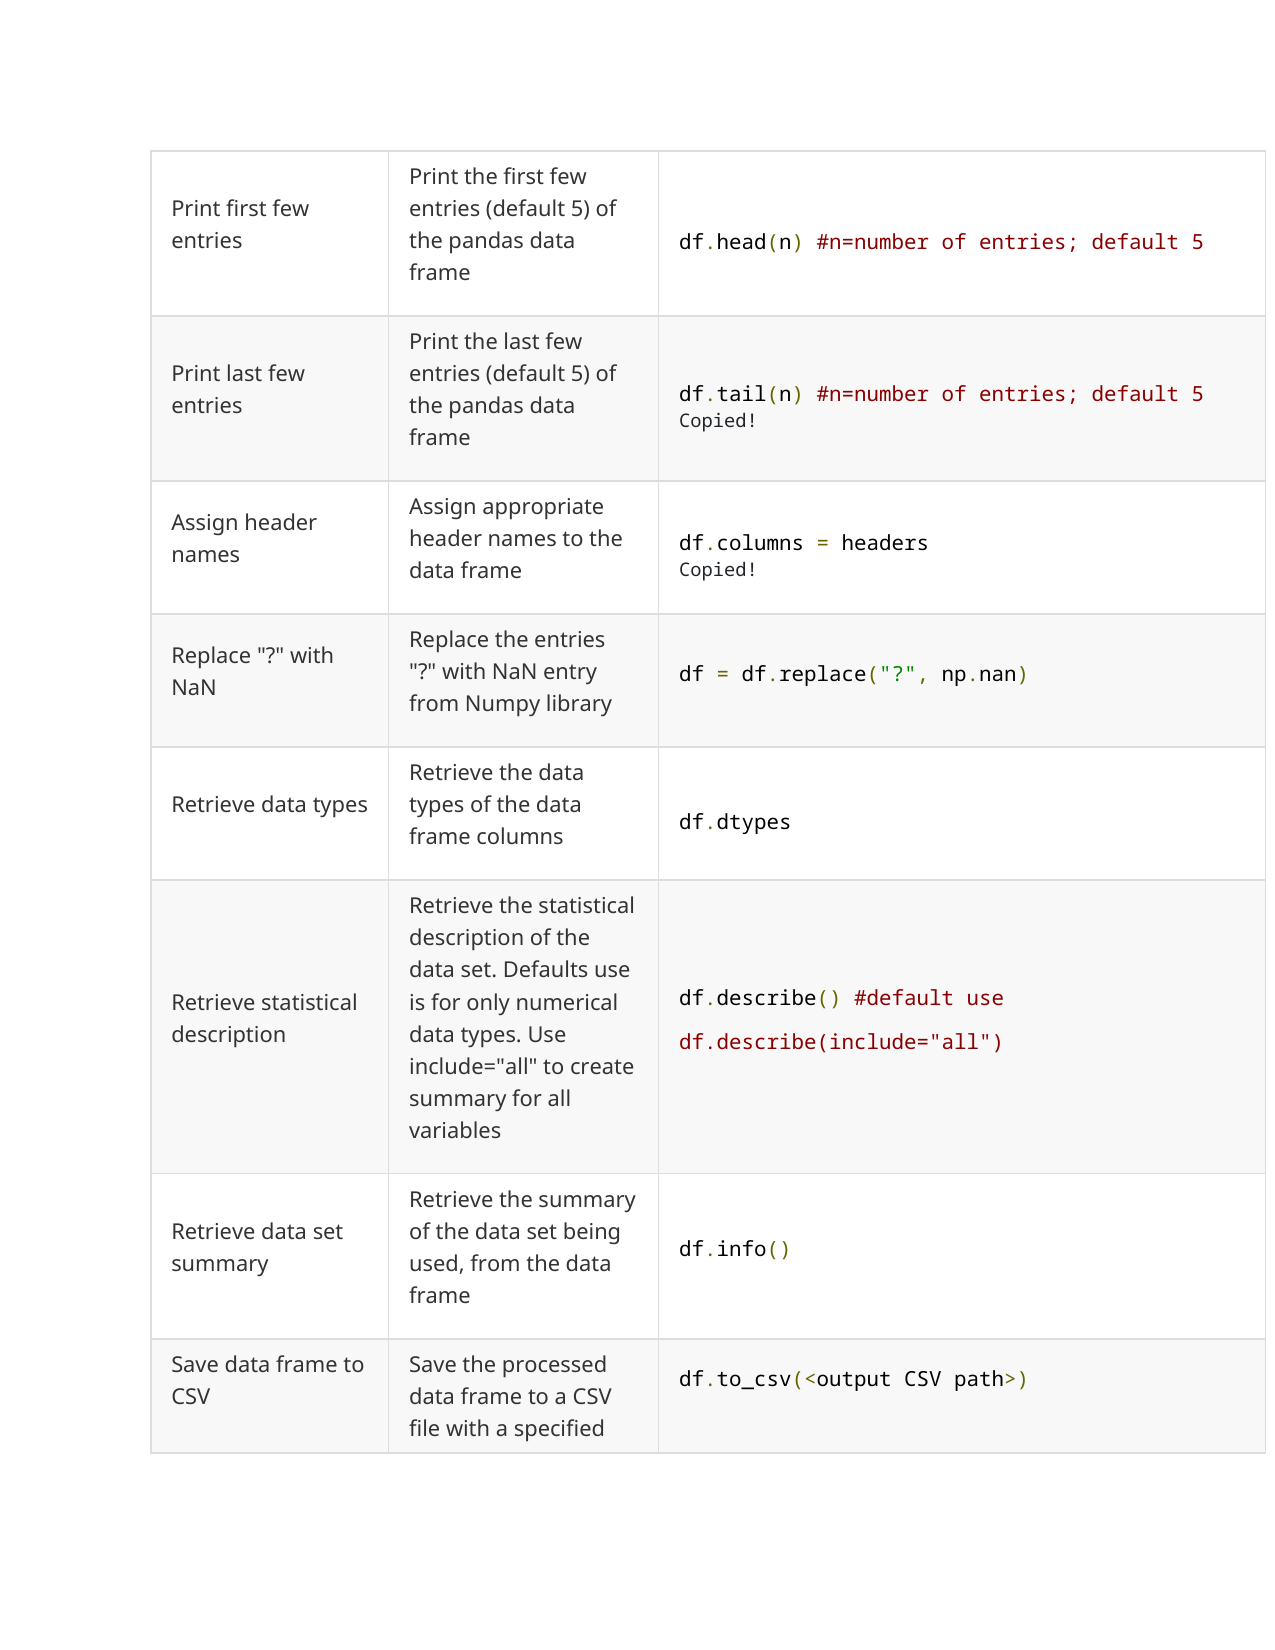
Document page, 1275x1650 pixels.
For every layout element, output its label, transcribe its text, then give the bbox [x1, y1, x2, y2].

table_cell df.head(n) #n=number of entries; default 5 [659, 152, 1265, 315]
table_cell Assign appropriate header names to the data frame [389, 482, 658, 613]
table_cell Retrieve the data types of the data frame columns [389, 748, 658, 879]
table_cell Retrieve the statistical description of the data set. Defaults use is for only numerical data types. Use include="all" to create summary for all variables [389, 881, 658, 1173]
table_cell Retrieve statistical description [152, 881, 388, 1173]
table_cell df.columns = headers Copied! [659, 482, 1265, 613]
table_cell Save data frame to CSV [152, 1340, 388, 1452]
table_cell df.tail(n) #n=number of entries; default 5 Copied! [659, 317, 1265, 480]
table_cell Assign header names [152, 482, 388, 613]
table_cell Retrieve data set summary [152, 1174, 388, 1338]
table_cell Retrieve the summary of the data set being used, from the data frame [389, 1174, 658, 1338]
table_cell Replace "?" with NaN [152, 615, 388, 746]
table_cell df = df.replace("?", np.nan) [659, 615, 1265, 746]
table_cell df.to_csv(<output CSV path>) [659, 1340, 1265, 1452]
table_cell df.info() [659, 1174, 1265, 1338]
table_cell Print first few entries [152, 152, 388, 315]
table_cell Replace the entries "?" with NaN entry from Numpy library [389, 615, 658, 746]
table_cell df.describe() #default use df.describe(include="all") [659, 881, 1265, 1173]
table_cell Print last few entries [152, 317, 388, 480]
table_cell Retrieve data types [152, 748, 388, 879]
table_cell df.dtypes [659, 748, 1265, 879]
table_cell Print the last few entries (default 5) of the pandas data frame [389, 317, 658, 480]
table_cell Save the processed data frame to a CSV file with a specified path [389, 1340, 658, 1452]
table_cell Print the first few entries (default 5) of the pandas data frame [389, 152, 658, 315]
